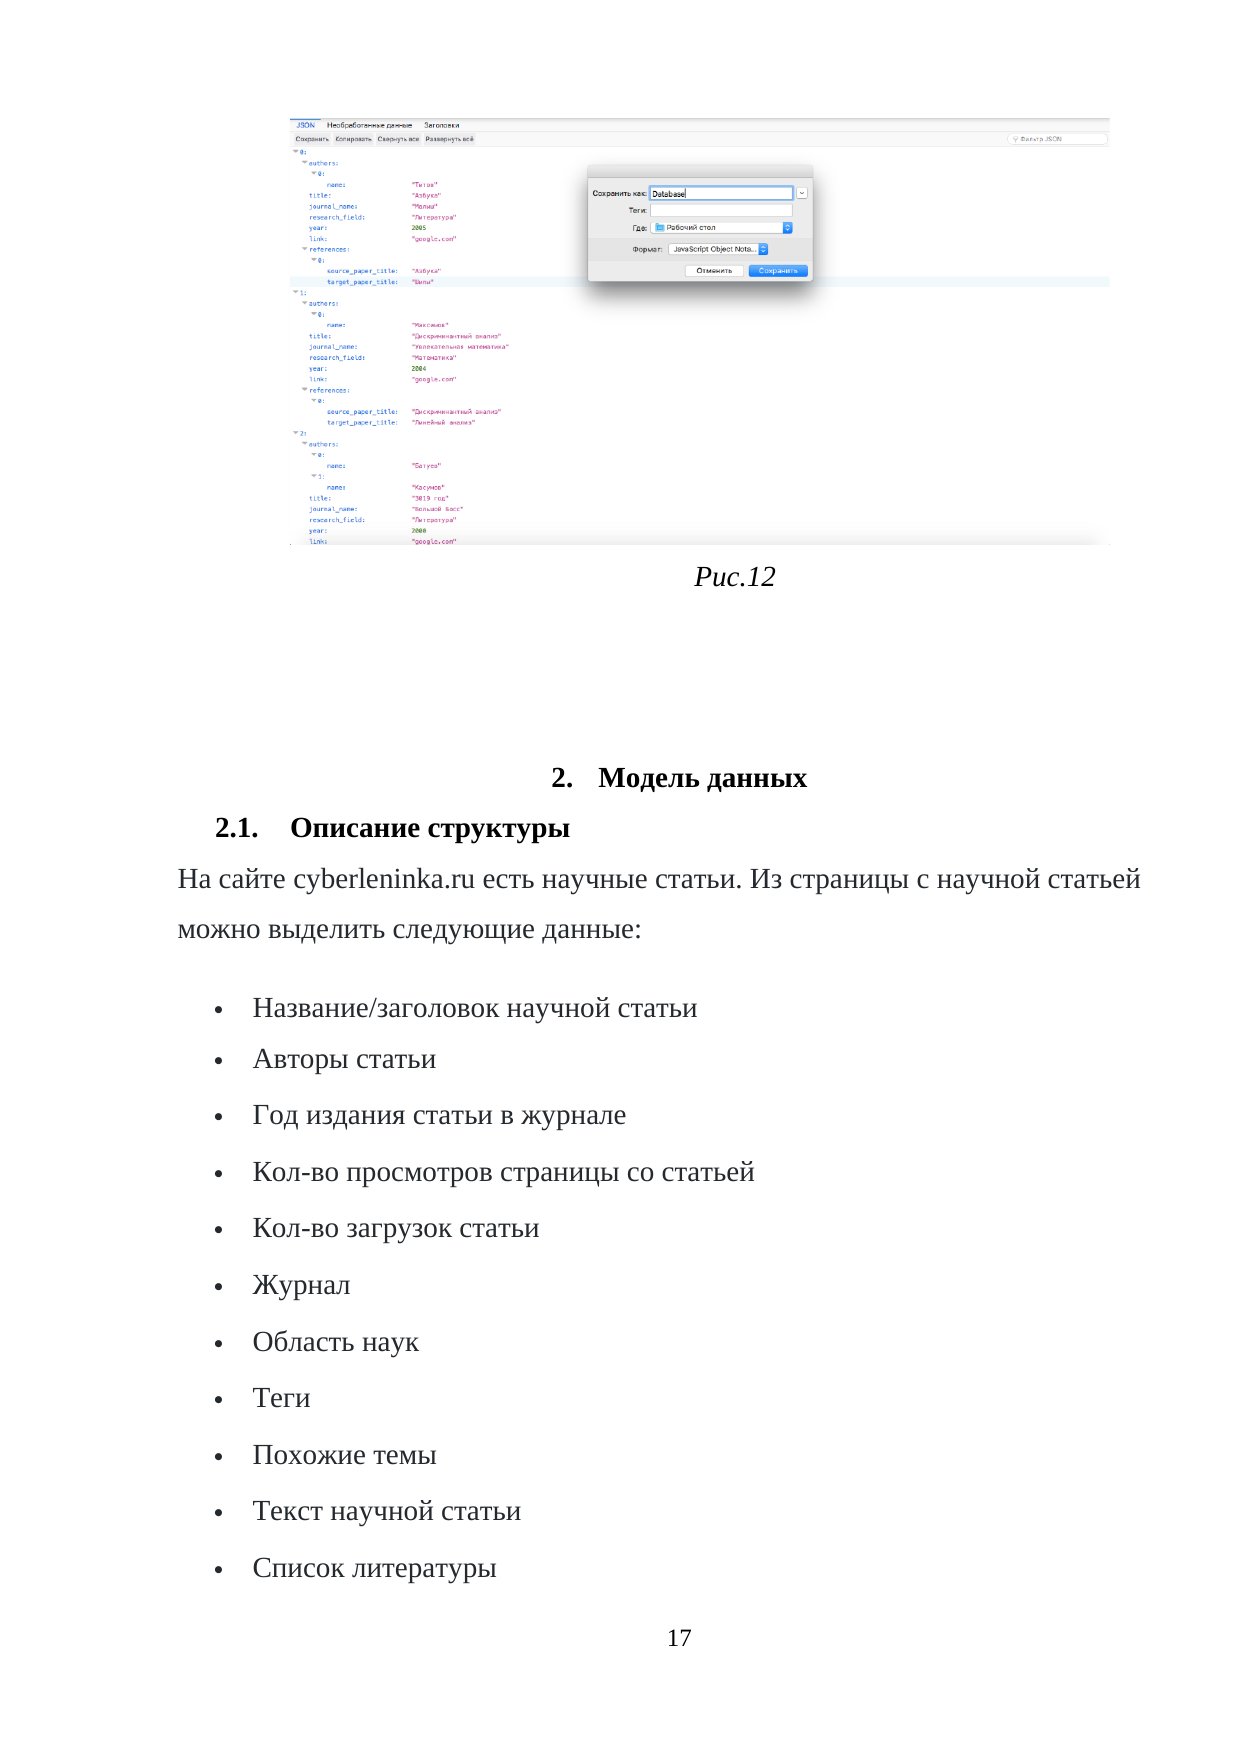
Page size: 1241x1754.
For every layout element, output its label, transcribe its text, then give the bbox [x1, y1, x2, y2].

list Область наук [215, 1324, 1181, 1357]
list Журнал [215, 1267, 1181, 1301]
list Название/заголовок научной статьи [215, 991, 1181, 1024]
list Год издания статьи в журнале [215, 1097, 1181, 1131]
list Описание структуры [215, 810, 1181, 844]
list Модель данных [177, 760, 1181, 794]
text На сайте cyberleninka.ru есть научные статьи. Из страницы с научной статьей можно выделить следующие данные: [177, 861, 1181, 944]
list Текст научной статьи [215, 1493, 1181, 1527]
list Кол-во просмотров страницы со статьей [215, 1154, 1181, 1187]
list Авторы статьи [215, 1041, 1181, 1074]
list Теги [215, 1380, 1181, 1414]
list Список литературы [215, 1550, 1181, 1583]
list Кол-во загрузок статьи [215, 1211, 1181, 1244]
list Рис.12 [290, 559, 1181, 592]
list Похожие темы [215, 1437, 1181, 1470]
picture [289, 118, 1110, 545]
